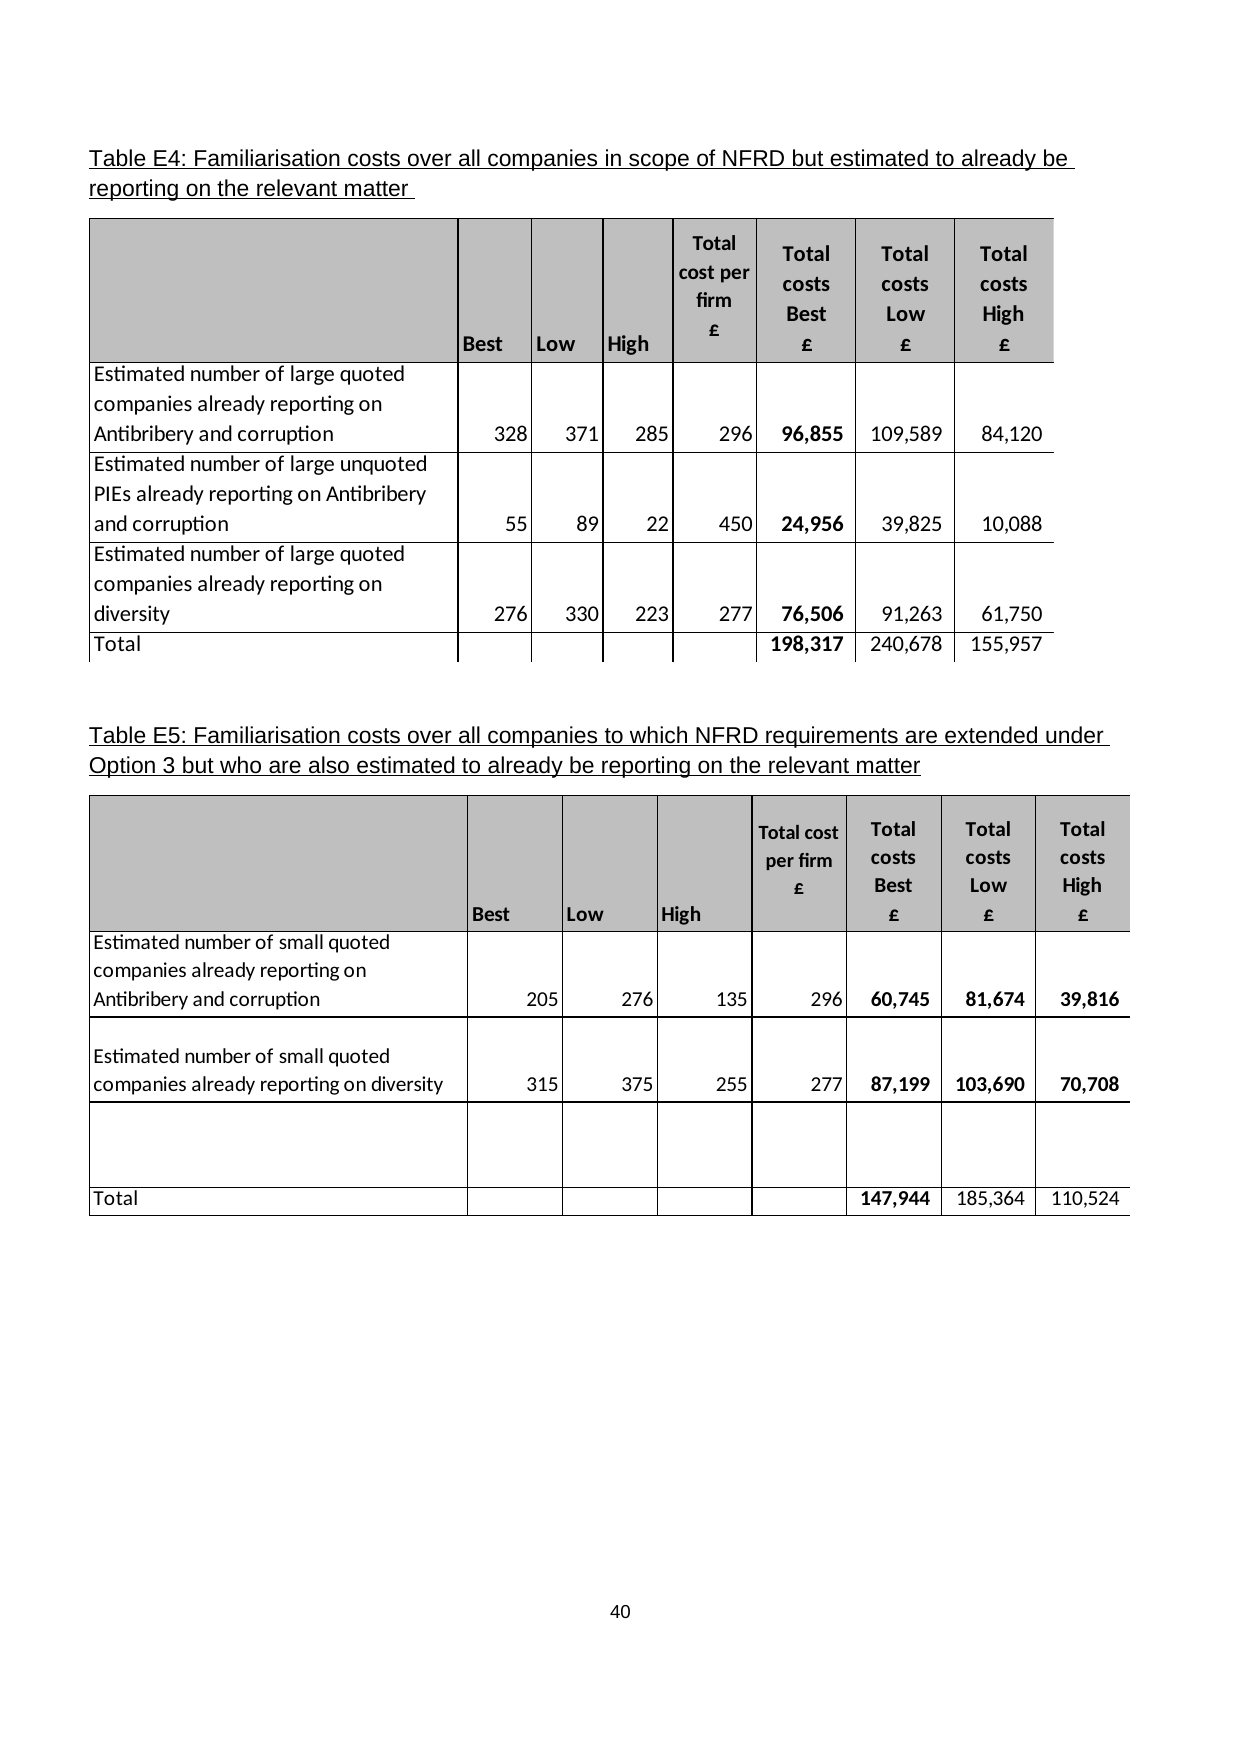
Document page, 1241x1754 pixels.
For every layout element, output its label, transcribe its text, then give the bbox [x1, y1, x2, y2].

text Table E4: Familiarisation costs over all companies in scope of NFRD but estimated to already be reporting on the relevant matter [89, 145, 1152, 202]
text Table E5: Familiarisation costs over all companies to which NFRD requirements are extended under Option 3 but who are also estimated to already be reporting on the relevant matter [89, 722, 1152, 779]
